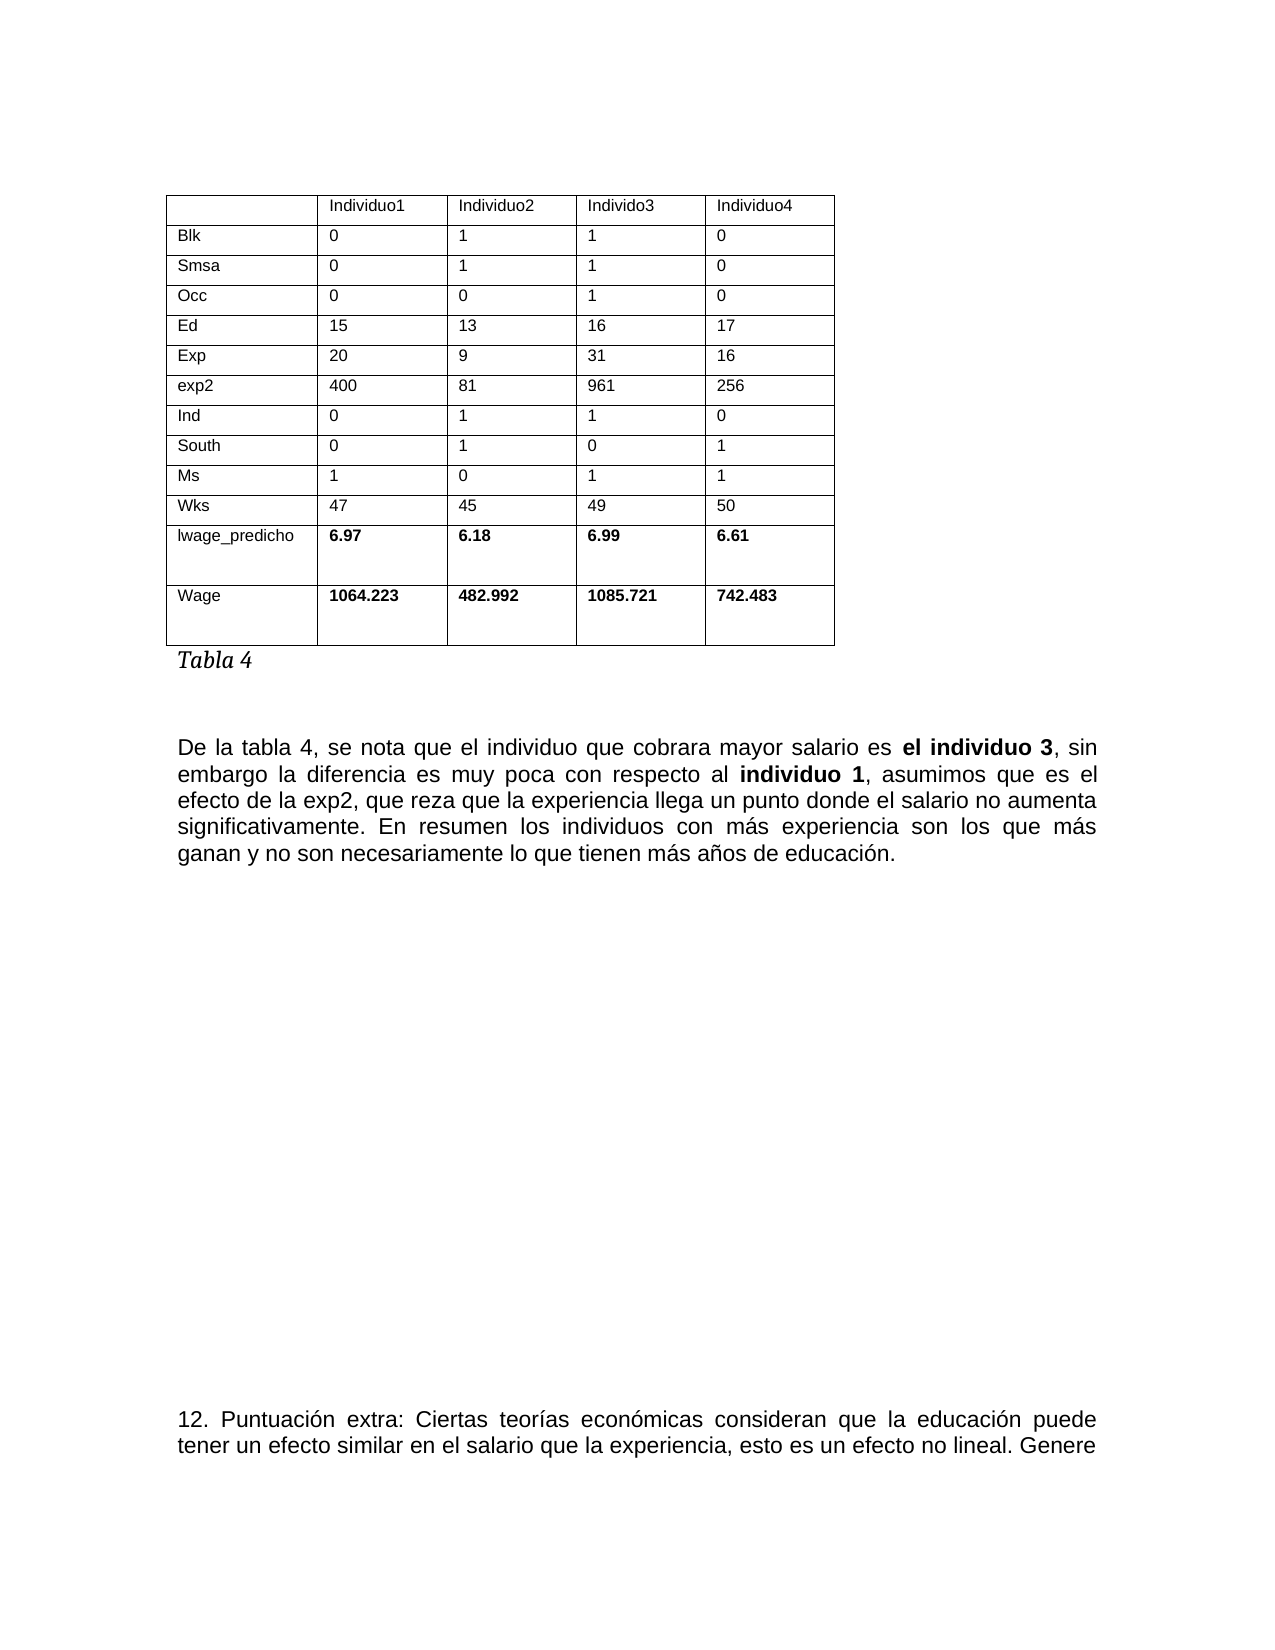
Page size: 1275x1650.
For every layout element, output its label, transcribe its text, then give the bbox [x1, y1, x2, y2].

table_header Individuo1 [318, 196, 447, 225]
table_cell 482.992 [448, 586, 576, 645]
table_cell South [167, 436, 317, 465]
table_cell 0 [318, 226, 447, 255]
table_cell 47 [318, 496, 447, 525]
text Tabla 4 [177, 646, 1098, 674]
table_cell 49 [577, 496, 705, 525]
table_cell 1 [448, 406, 576, 435]
table_cell Occ [167, 286, 317, 315]
table_cell 0 [706, 256, 834, 285]
table_cell Ed [167, 316, 317, 345]
table_cell 400 [318, 376, 447, 405]
table_cell 256 [706, 376, 834, 405]
table_cell 0 [706, 226, 834, 255]
table_cell Ind [167, 406, 317, 435]
table_cell 31 [577, 346, 705, 375]
table_cell 0 [706, 286, 834, 315]
table_cell 6.18 [448, 526, 576, 585]
table_cell 1 [706, 436, 834, 465]
table_cell 17 [706, 316, 834, 345]
table_cell 1 [448, 226, 576, 255]
table_cell 1 [448, 256, 576, 285]
table_cell 1 [706, 466, 834, 495]
table_cell 1064.223 [318, 586, 447, 645]
table_cell Smsa [167, 256, 317, 285]
table_cell 16 [577, 316, 705, 345]
table_cell 0 [318, 286, 447, 315]
table_header Individuo4 [706, 196, 834, 225]
table_cell 1 [577, 226, 705, 255]
table_cell 0 [448, 286, 576, 315]
table_cell 0 [706, 406, 834, 435]
table_cell 6.61 [706, 526, 834, 585]
table_header Individo3 [577, 196, 705, 225]
table_cell 81 [448, 376, 576, 405]
table_cell 1085.721 [577, 586, 705, 645]
table_cell 0 [318, 436, 447, 465]
table_cell 9 [448, 346, 576, 375]
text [177, 1406, 1098, 1459]
table_cell Wage [167, 586, 317, 645]
table_cell Exp [167, 346, 317, 375]
table_cell 50 [706, 496, 834, 525]
table_cell 1 [577, 286, 705, 315]
table_cell exp2 [167, 376, 317, 405]
table_cell Wks [167, 496, 317, 525]
table_cell Blk [167, 226, 317, 255]
table_cell 13 [448, 316, 576, 345]
table_cell 16 [706, 346, 834, 375]
table_cell 1 [577, 256, 705, 285]
table_cell 45 [448, 496, 576, 525]
table_cell 0 [318, 406, 447, 435]
table_cell 0 [448, 466, 576, 495]
table_cell 1 [448, 436, 576, 465]
table_header [167, 196, 317, 225]
table_cell 961 [577, 376, 705, 405]
table_cell 6.97 [318, 526, 447, 585]
table_header Individuo2 [448, 196, 576, 225]
table_cell 0 [318, 256, 447, 285]
table_cell 0 [577, 436, 705, 465]
table_cell 1 [577, 406, 705, 435]
table_cell 1 [318, 466, 447, 495]
table_cell 742.483 [706, 586, 834, 645]
text De la tabla 4, se nota que el individuo que cobrara mayor salario es el individuo 3, sin embargo la diferencia es muy poca con respecto al individuo 1, asumimos que es el efecto de la exp2, que reza que la experiencia llega un punto donde el salario no aumenta significativamente. En resumen los individuos con más experiencia son los que más ganan y no son necesariamente lo que tienen más años de educación. [177, 734, 1098, 866]
table_cell 15 [318, 316, 447, 345]
table_cell 6.99 [577, 526, 705, 585]
table_cell 20 [318, 346, 447, 375]
table_cell 1 [577, 466, 705, 495]
table_cell Ms [167, 466, 317, 495]
table_cell lwage_predicho [167, 526, 317, 585]
